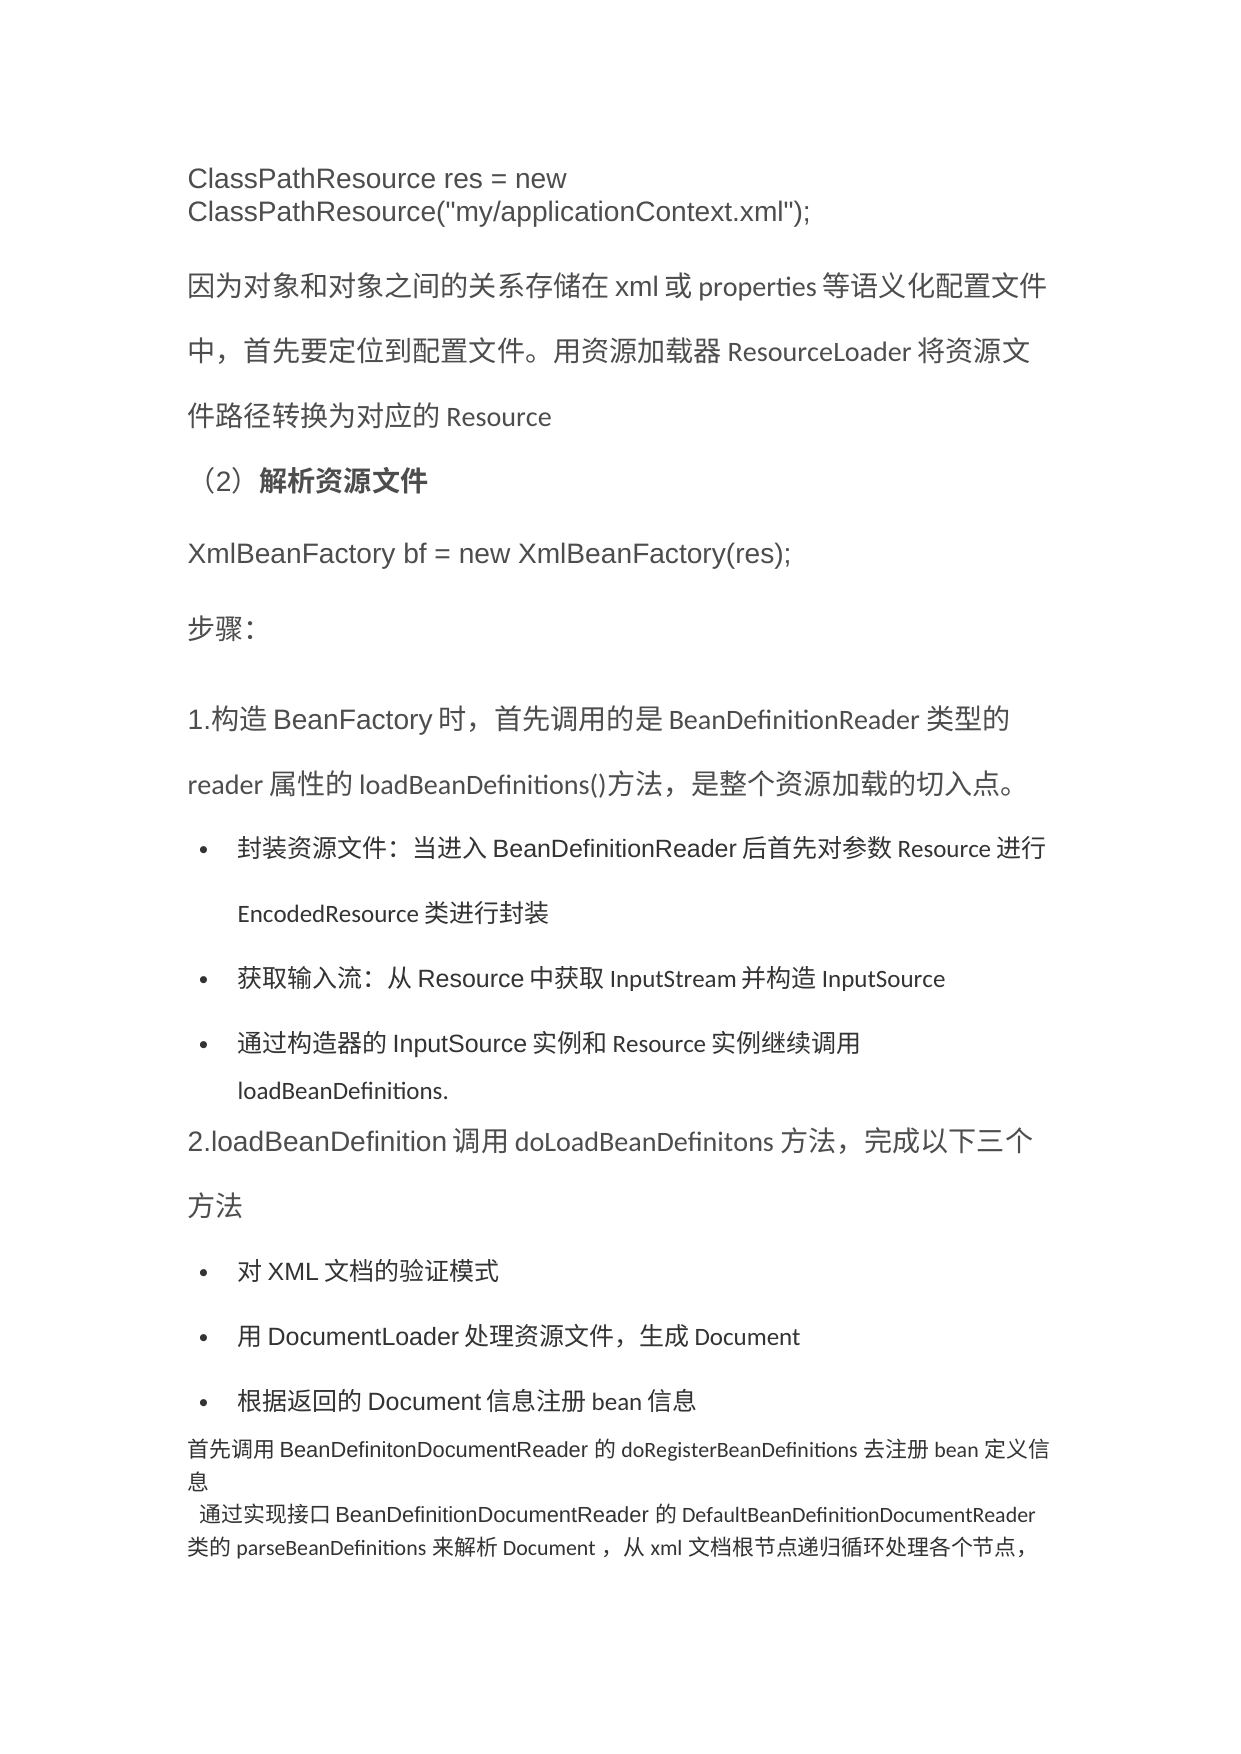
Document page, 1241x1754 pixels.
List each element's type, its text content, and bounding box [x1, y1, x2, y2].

list 封装资源文件：当进入BeanDefinitionReader后首先对参数Resource进行EncodedResource类进行封装 [200, 814, 1053, 944]
list 对XML文档的验证模式 [200, 1237, 1053, 1302]
text 步骤： [187, 594, 1053, 659]
list 通过构造器的InputSource实例和Resource实例继续调用loadBeanDefinitions. [200, 1009, 1053, 1107]
text 2.loadBeanDefinition调用doLoadBeanDefinitons方法，完成以下三个方法 [187, 1107, 1053, 1237]
text ClassPathResource res = new ClassPathResource("my/applicationContext.xml"); [187, 162, 1053, 227]
list 用DocumentLoader处理资源文件，生成Document [200, 1302, 1053, 1367]
text （2）解析资源文件 [187, 447, 1053, 512]
list 根据返回的Document信息注册bean信息 [200, 1367, 1053, 1432]
list 获取输入流：从Resource中获取InputStream并构造InputSource [200, 944, 1053, 1009]
text 因为对象和对象之间的关系存储在xml或properties等语义化配置文件中，首先要定位到配置文件。用资源加载器ResourceLoader将资源文件路径转换为对应的Resource [187, 252, 1053, 447]
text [187, 1432, 1053, 1562]
text 1.构造BeanFactory时，首先调用的是BeanDefinitionReader类型的reader属性的loadBeanDefinitions()方法，是整个资源加载的切入点。 [187, 684, 1053, 814]
text XmlBeanFactory bf = new XmlBeanFactory(res); [187, 537, 1053, 569]
